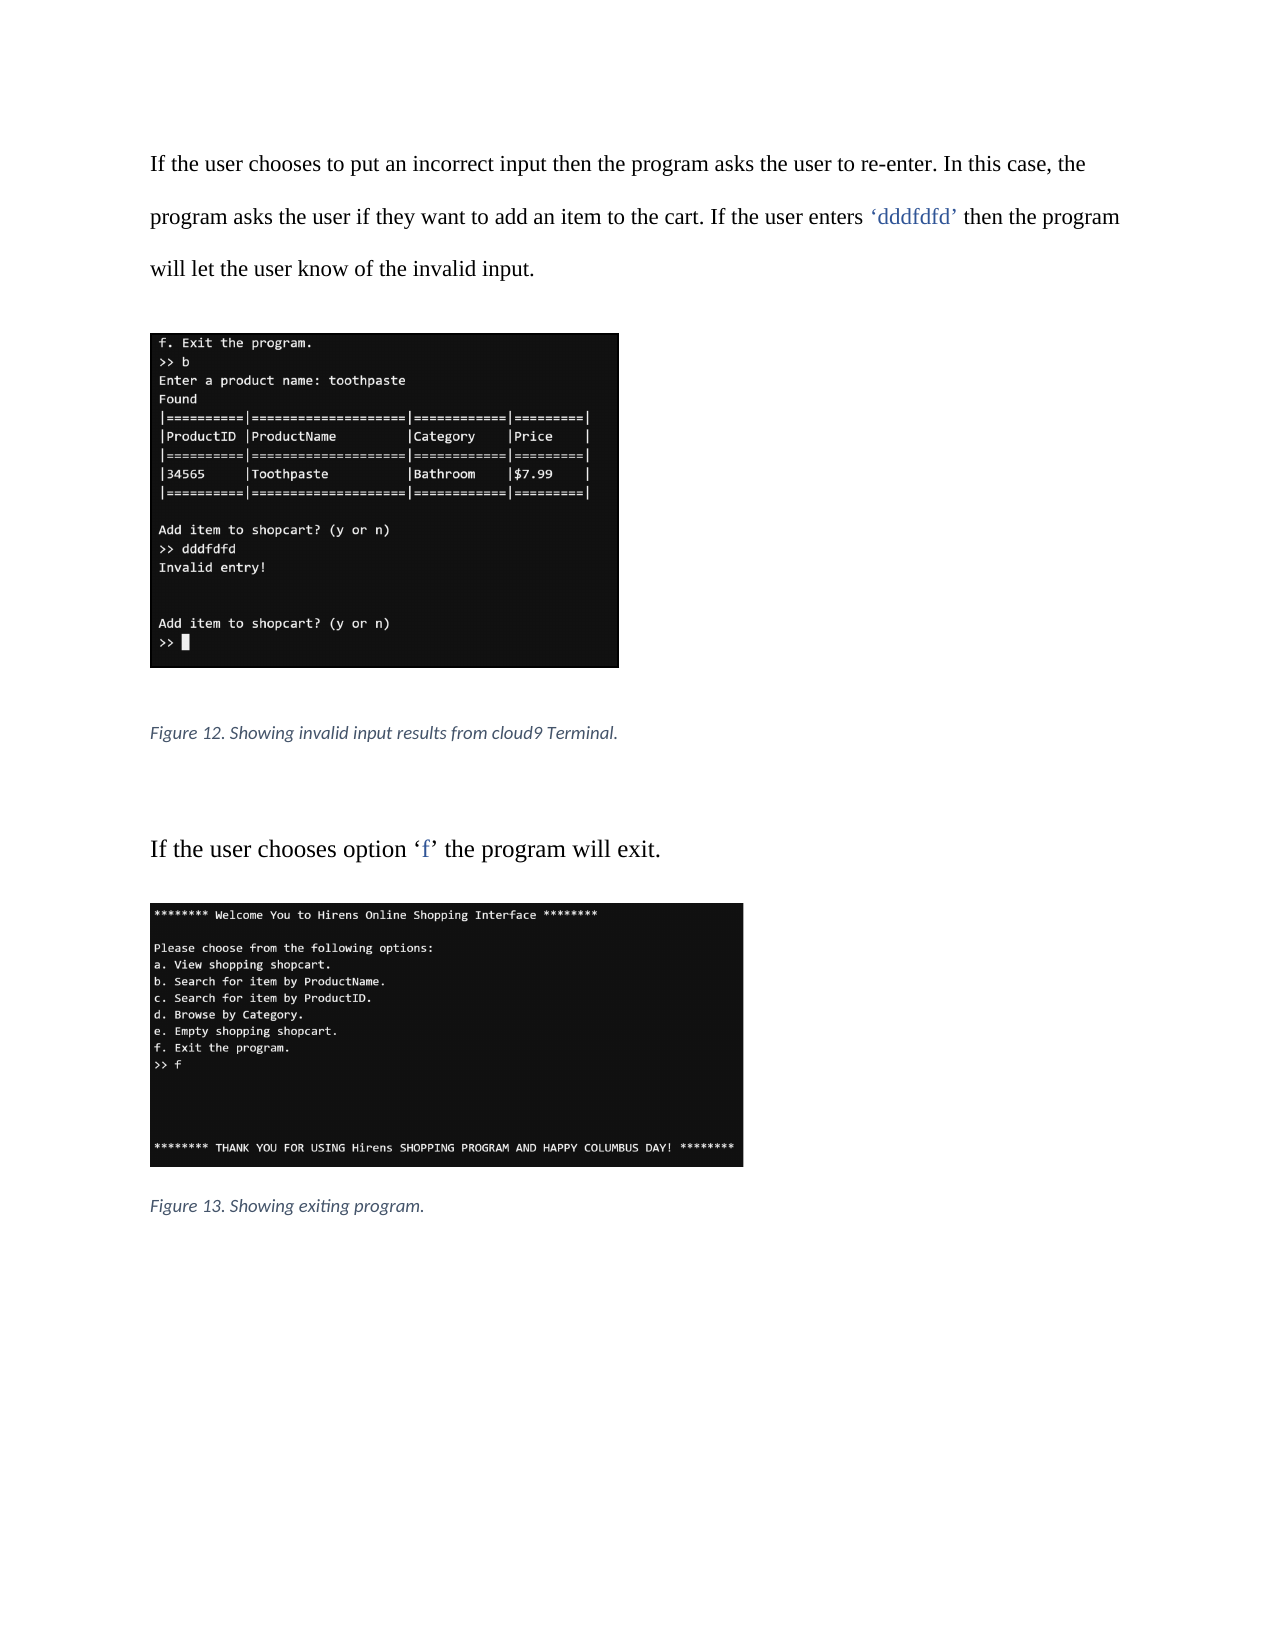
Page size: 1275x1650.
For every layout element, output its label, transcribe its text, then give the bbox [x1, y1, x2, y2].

picture [152, 335, 617, 666]
text If the user chooses option ‘f’ the program will exit. [150, 834, 1125, 862]
text If the user chooses to put an incorrect input then the program asks the user to re-enter. In this case, the program asks the user if they want to add an item to the cart. If the user enters ‘dddfdfd’ then the program will let the user know of the invalid input. [150, 150, 1125, 282]
picture [150, 903, 744, 1167]
